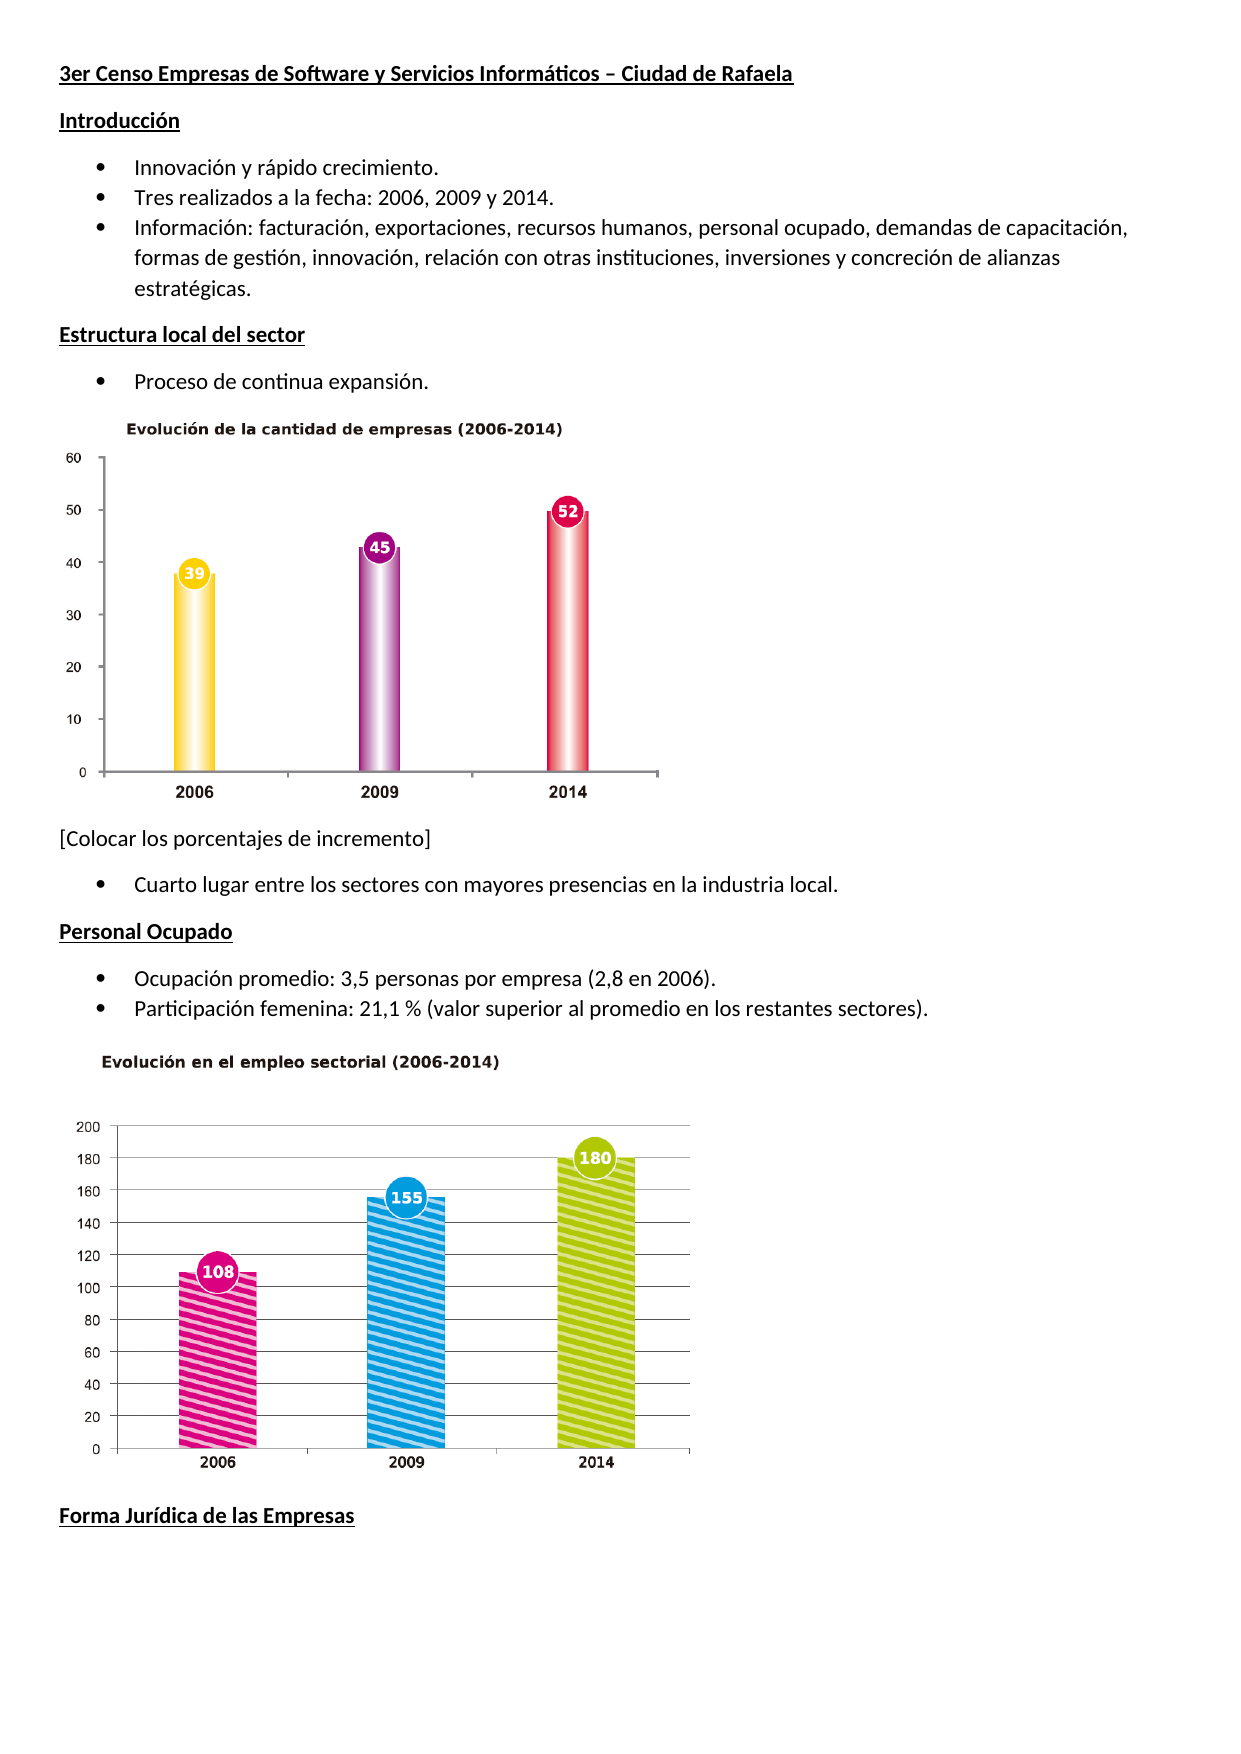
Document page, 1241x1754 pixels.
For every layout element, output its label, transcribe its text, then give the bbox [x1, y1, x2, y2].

text Estructura local del sector [59, 321, 1181, 348]
text Personal Ocupado [59, 917, 1181, 946]
list Tres realizados a la fecha: 2006, 2009 y 2014. [97, 183, 1181, 211]
picture [59, 1041, 708, 1483]
list Cuarto lugar entre los sectores con mayores presencias en la industria local. [97, 871, 1181, 899]
list Información: facturación, exportaciones, recursos humanos, personal ocupado, demandas de capacitación, formas de gestión, innovación, relación con otras instituciones, inversiones y concreción de alianzas estratégicas. [97, 213, 1181, 302]
list Participación femenina: 21,1 % (valor superior al promedio en los restantes sectores). [97, 994, 1181, 1023]
text Forma Jurídica de las Empresas [59, 1502, 1181, 1530]
list Proceso de continua expansión. [97, 367, 1181, 395]
list Innovación y rápido crecimiento. [97, 153, 1181, 181]
text Introducción [59, 106, 1181, 134]
text 3er Censo Empresas de Software y Servicios Informáticos – Ciudad de Rafaela [59, 59, 1181, 87]
picture [59, 414, 672, 805]
list Ocupación promedio: 3,5 personas por empresa (2,8 en 2006). [97, 964, 1181, 992]
text [Colocar los porcentajes de incremento] [59, 824, 1181, 852]
